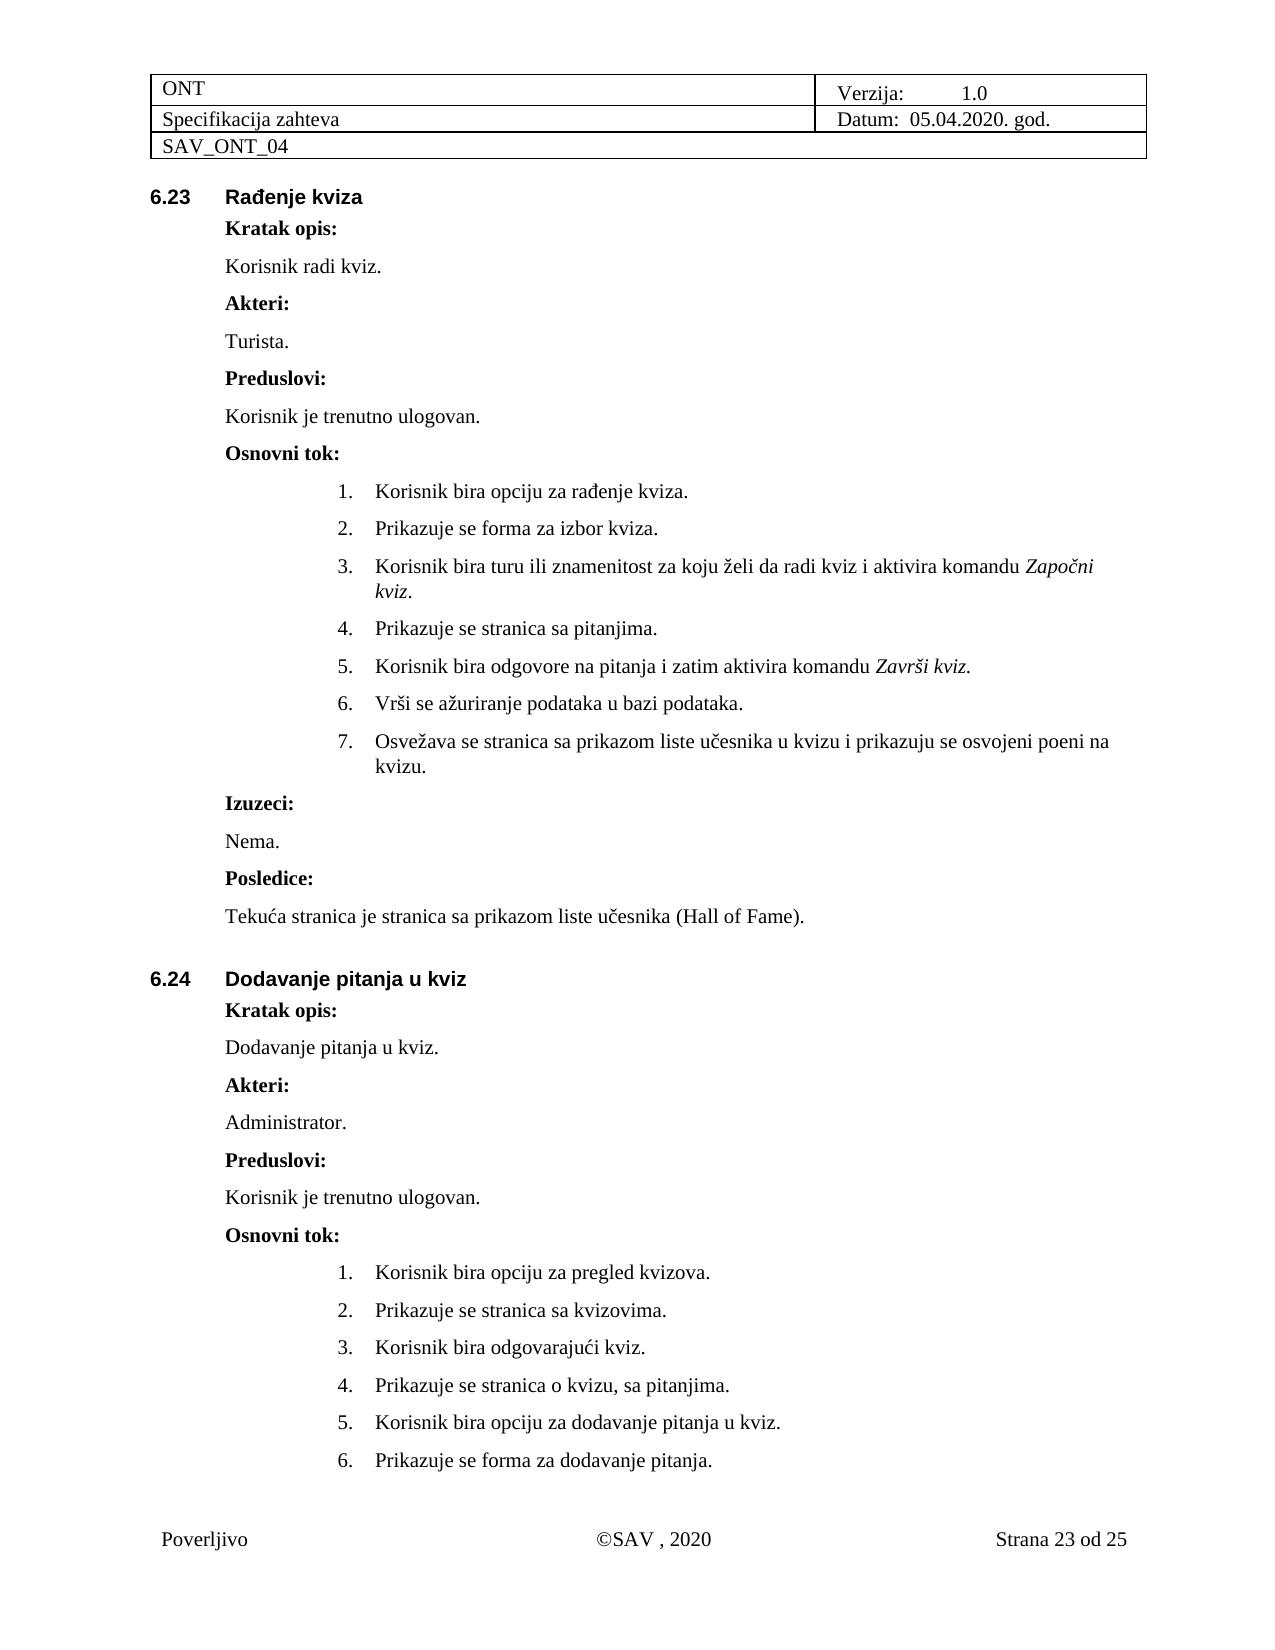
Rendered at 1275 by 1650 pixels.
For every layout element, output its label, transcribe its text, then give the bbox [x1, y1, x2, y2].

list Korisnik bira opciju za dodavanje pitanja u kviz. [337, 1409, 1125, 1434]
list Vrši se ažuriranje podataka u bazi podataka. [337, 690, 1125, 715]
text Administrator. [225, 1109, 1125, 1134]
text Nema. [225, 828, 1125, 853]
list Osvežava se stranica sa prikazom liste učesnika u kvizu i prikazuju se osvojeni poeni na kvizu. [337, 728, 1125, 778]
text Akteri: [225, 1072, 1125, 1097]
list Korisnik bira odgovarajući kviz. [337, 1334, 1125, 1359]
list Korisnik bira opciju za rađenje kviza. [337, 478, 1125, 503]
text Preduslovi: [225, 365, 1125, 390]
list Prikazuje se stranica sa kvizovima. [337, 1297, 1125, 1322]
text Kratak opis: [225, 997, 1125, 1022]
text Turista. [225, 328, 1125, 353]
text Kratak opis: [225, 215, 1125, 240]
list Korisnik bira turu ili znamenitost za koju želi da radi kviz i aktivira komandu Započni kviz. [337, 553, 1125, 603]
list Korisnik bira odgovore na pitanja i zatim aktivira komandu Završi kviz. [337, 653, 1125, 678]
text Posledice: [225, 865, 1125, 890]
list Prikazuje se forma za izbor kviza. [337, 515, 1125, 540]
text Izuzeci: [225, 790, 1125, 815]
text Osnovni tok: [225, 1222, 1125, 1247]
list Korisnik bira opciju za pregled kvizova. [337, 1259, 1125, 1284]
text Korisnik je trenutno ulogovan. [225, 1184, 1125, 1209]
list Prikazuje se forma za dodavanje pitanja. [337, 1447, 1125, 1472]
list Prikazuje se stranica o kvizu, sa pitanjima. [337, 1372, 1125, 1397]
list Prikazuje se stranica sa pitanjima. [337, 615, 1125, 640]
text Tekuća stranica je stranica sa prikazom liste učesnika (Hall of Fame). [150, 903, 1125, 928]
text Korisnik je trenutno ulogovan. [225, 403, 1125, 428]
text Dodavanje pitanja u kviz. [225, 1034, 1125, 1059]
text Korisnik radi kviz. [225, 253, 1125, 278]
subtitle Rađenje kviza [150, 184, 1125, 209]
text Osnovni tok: [225, 440, 1125, 465]
text Akteri: [225, 290, 1125, 315]
text Preduslovi: [225, 1147, 1125, 1172]
subtitle Dodavanje pitanja u kviz [150, 965, 1125, 990]
